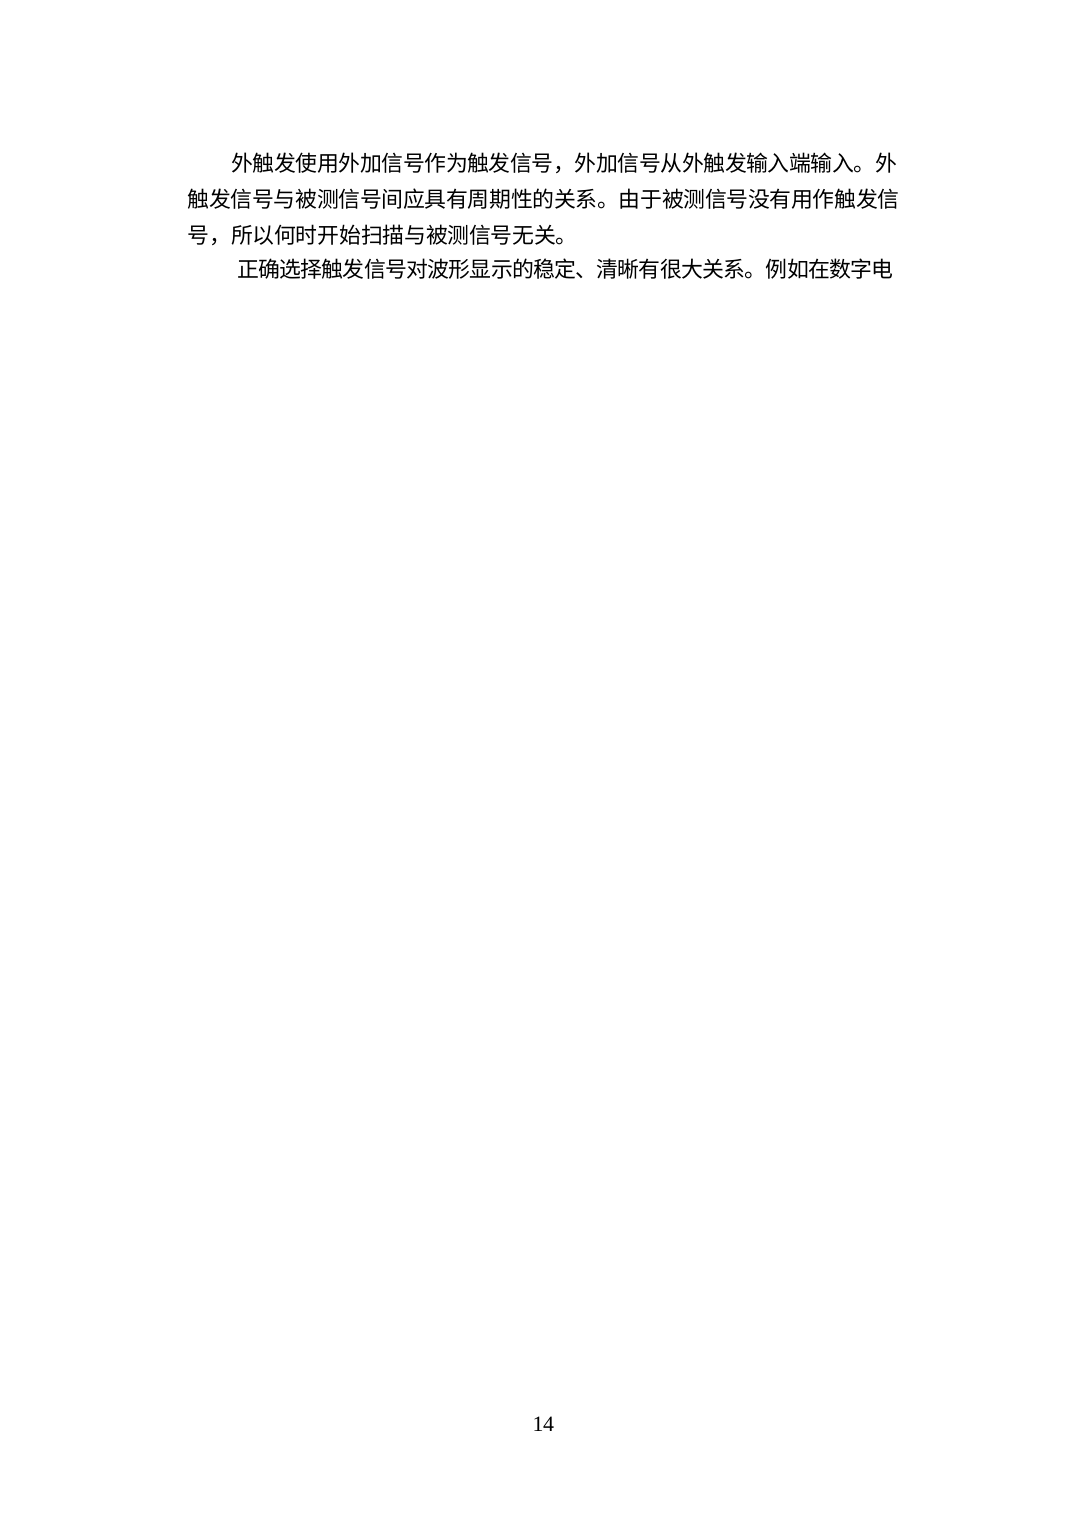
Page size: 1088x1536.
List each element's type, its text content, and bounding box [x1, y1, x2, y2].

text 外触发使用外加信号作为触发信号，外加信号从外触发输入端输入。外触发信号与被测信号间应具有周期性的关系。由于被测信号没有用作触发信号，所以何时开始扫描与被测信号无关。 [187, 146, 900, 250]
text 正确选择触发信号对波形显示的稳定、清晰有很大关系。例如在数字电 [187, 255, 943, 283]
